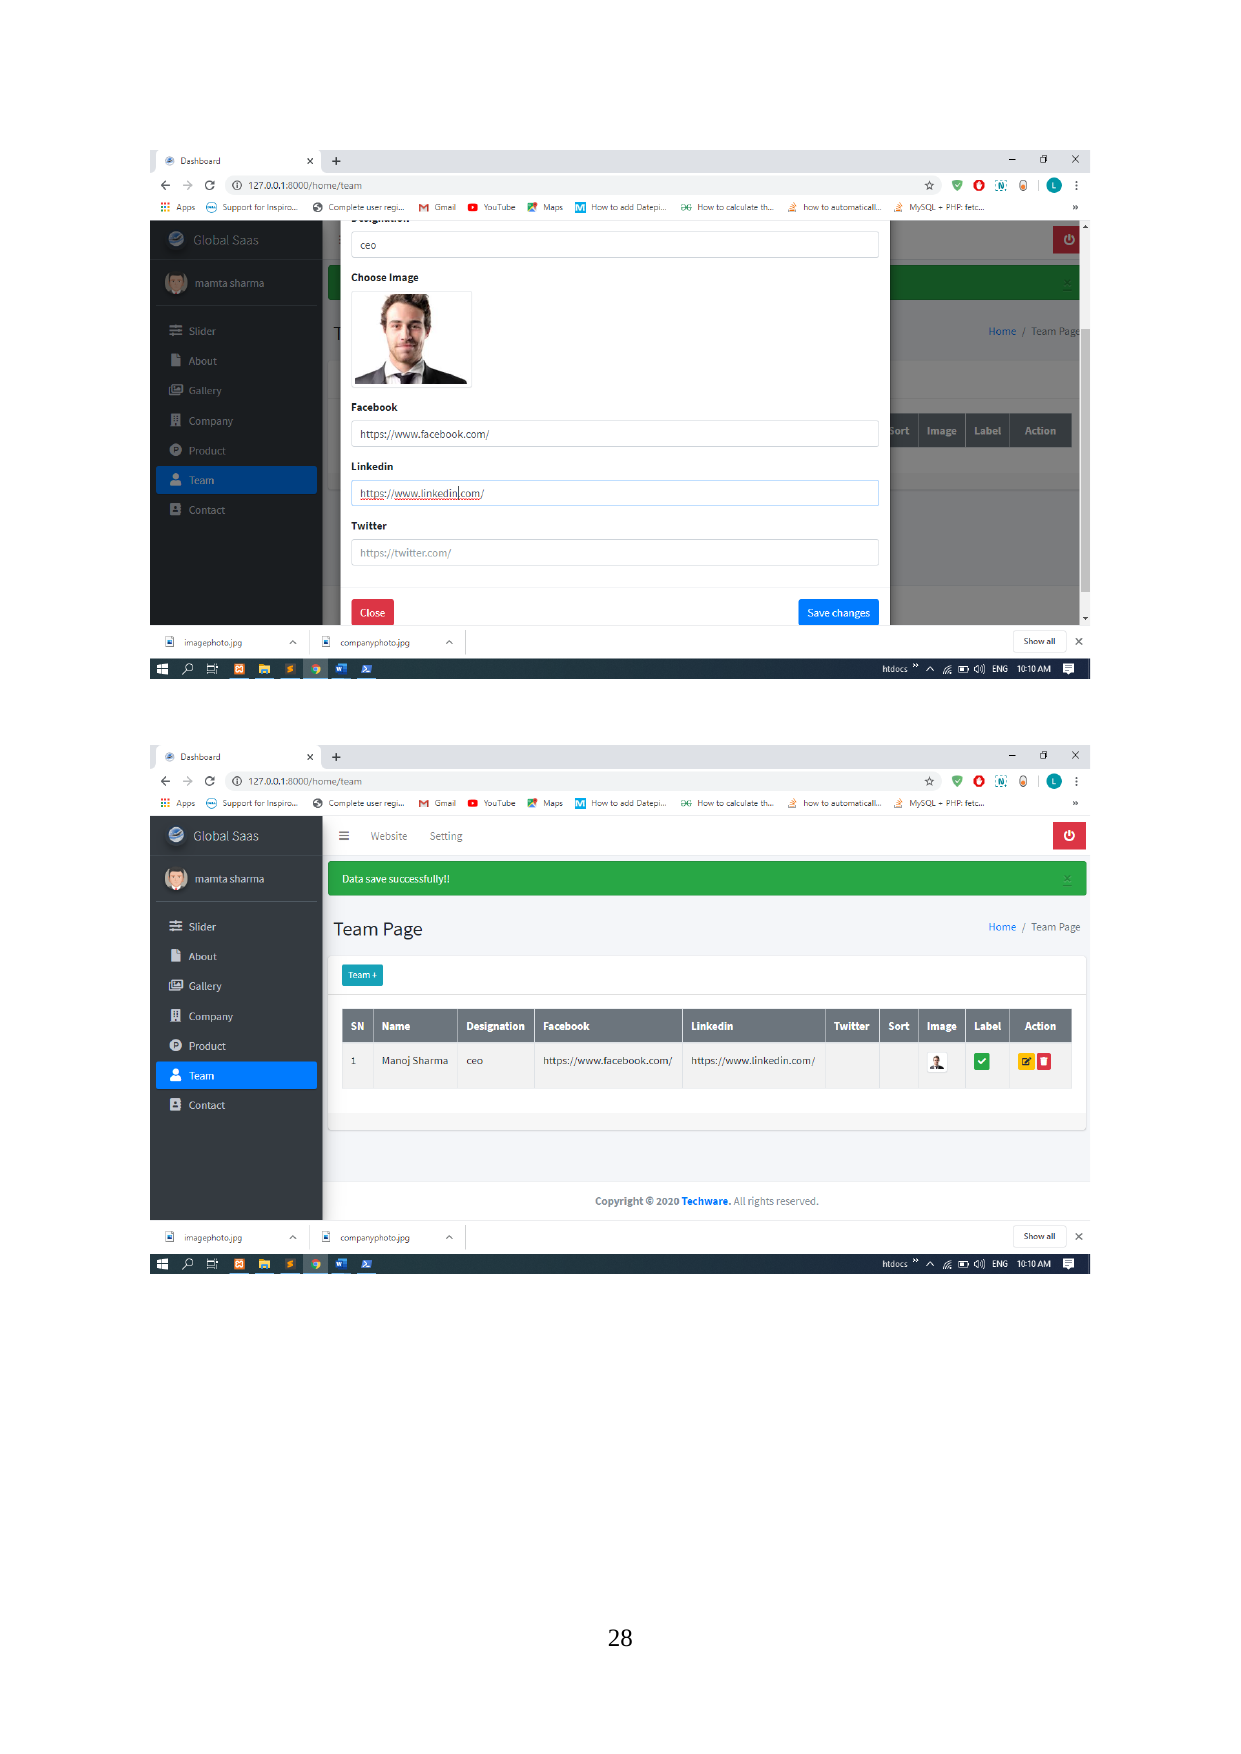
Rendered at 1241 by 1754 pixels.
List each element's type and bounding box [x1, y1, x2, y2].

picture [150, 745, 1091, 1274]
picture [150, 150, 1091, 679]
